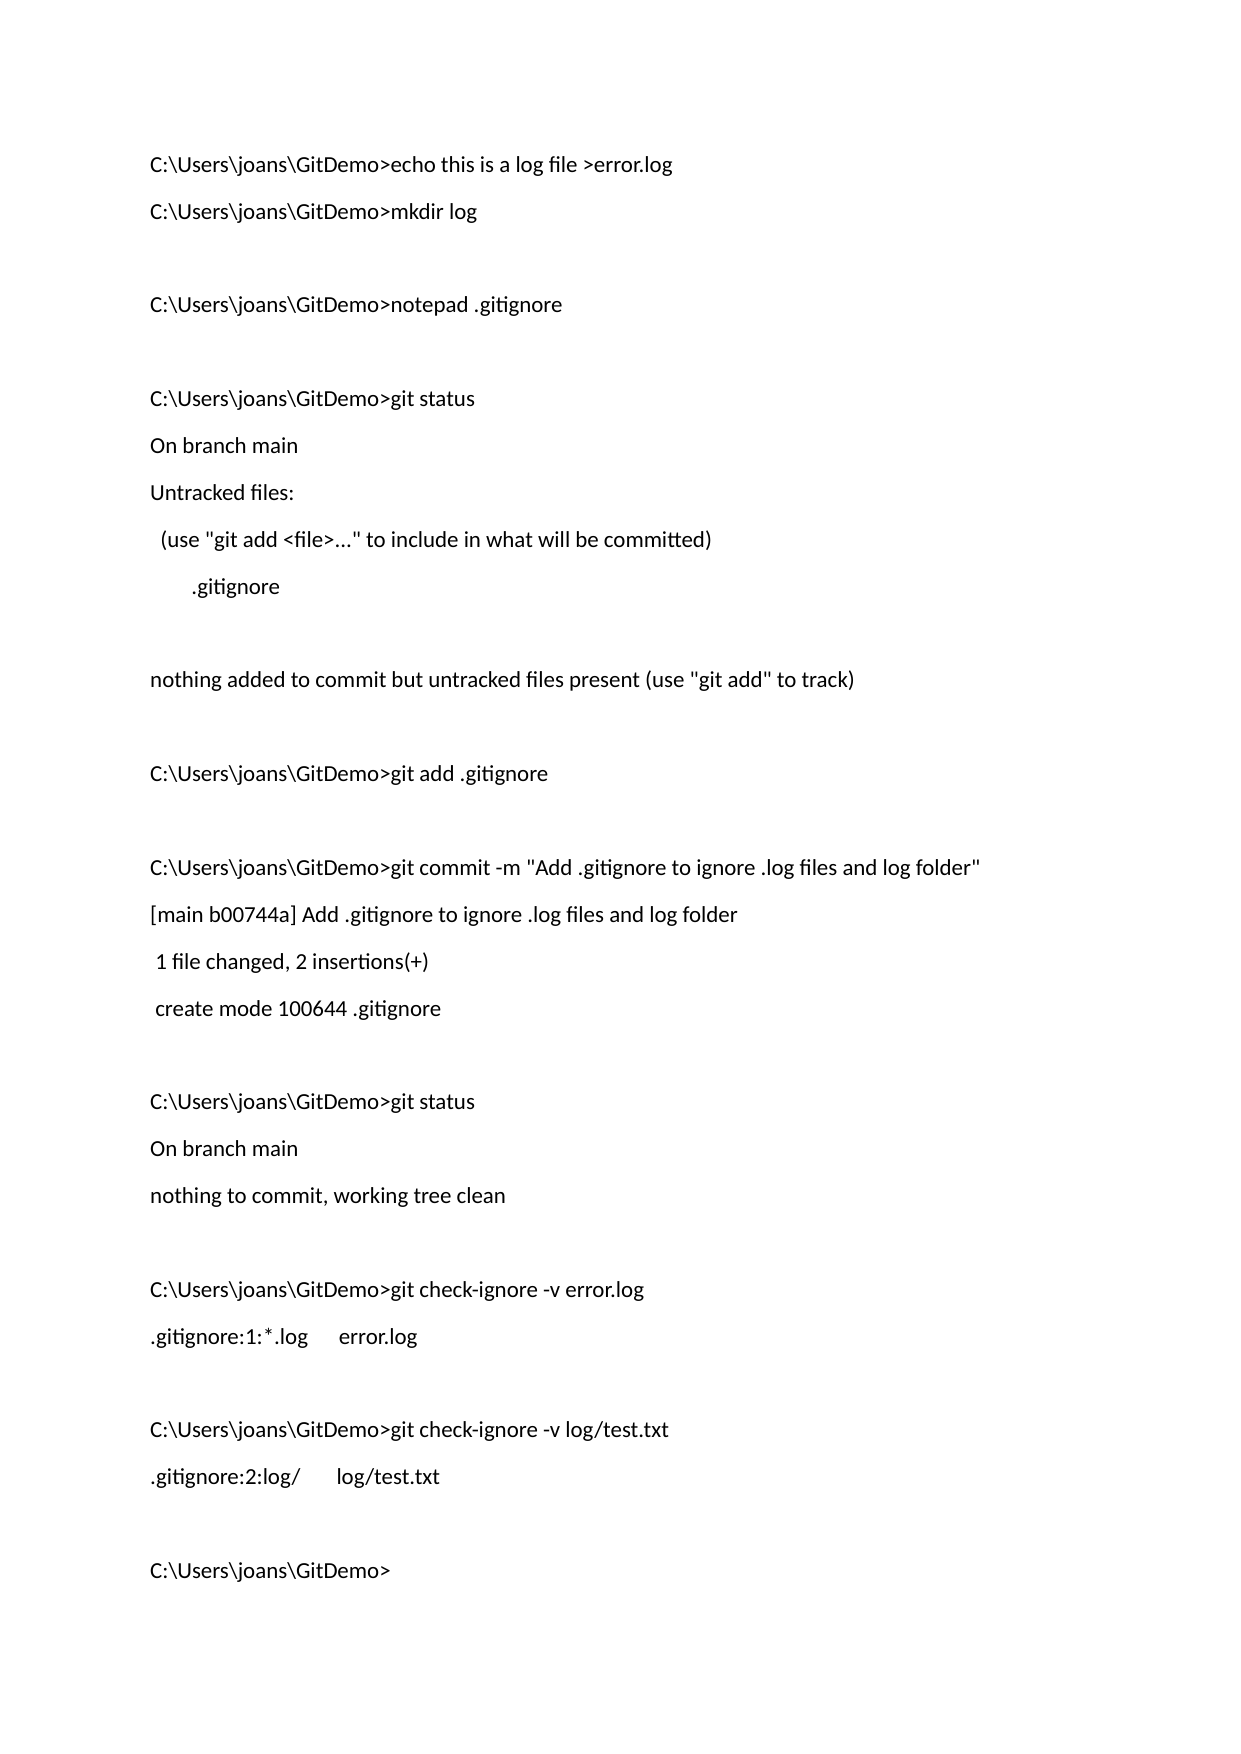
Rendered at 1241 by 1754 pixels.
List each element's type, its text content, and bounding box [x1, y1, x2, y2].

text C:\Users\joans\GitDemo>git commit -m "Add .gitignore to ignore .log files and log folder" [150, 853, 1090, 881]
text Untracked files: [150, 478, 1090, 506]
text C:\Users\joans\GitDemo>git check-ignore -v error.log [150, 1275, 1090, 1303]
text .gitignore:2:log/ log/test.txt [150, 1462, 1090, 1491]
text C:\Users\joans\GitDemo>git status [150, 1087, 1090, 1116]
text On branch main [150, 431, 1090, 459]
text C:\Users\joans\GitDemo> [150, 1556, 1090, 1584]
text C:\Users\joans\GitDemo>git add .gitignore [150, 759, 1090, 787]
text 1 file changed, 2 insertions(+) [150, 947, 1090, 975]
text C:\Users\joans\GitDemo>echo this is a log file >error.log [150, 150, 1090, 178]
text nothing to commit, working tree clean [150, 1181, 1090, 1209]
text C:\Users\joans\GitDemo>notepad .gitignore [150, 291, 1090, 319]
text C:\Users\joans\GitDemo>mkdir log [150, 197, 1090, 225]
text .gitignore:1:*.log error.log [150, 1322, 1090, 1350]
text create mode 100644 .gitignore [150, 994, 1090, 1022]
text .gitignore [150, 572, 1090, 600]
text [main b00744a] Add .gitignore to ignore .log files and log folder [150, 900, 1090, 928]
text On branch main [150, 1134, 1090, 1162]
text C:\Users\joans\GitDemo>git status [150, 384, 1090, 412]
text C:\Users\joans\GitDemo>git check-ignore -v log/test.txt [150, 1416, 1090, 1444]
text nothing added to commit but untracked files present (use "git add" to track) [150, 666, 1090, 694]
text (use "git add <file>..." to include in what will be committed) [150, 525, 1090, 553]
